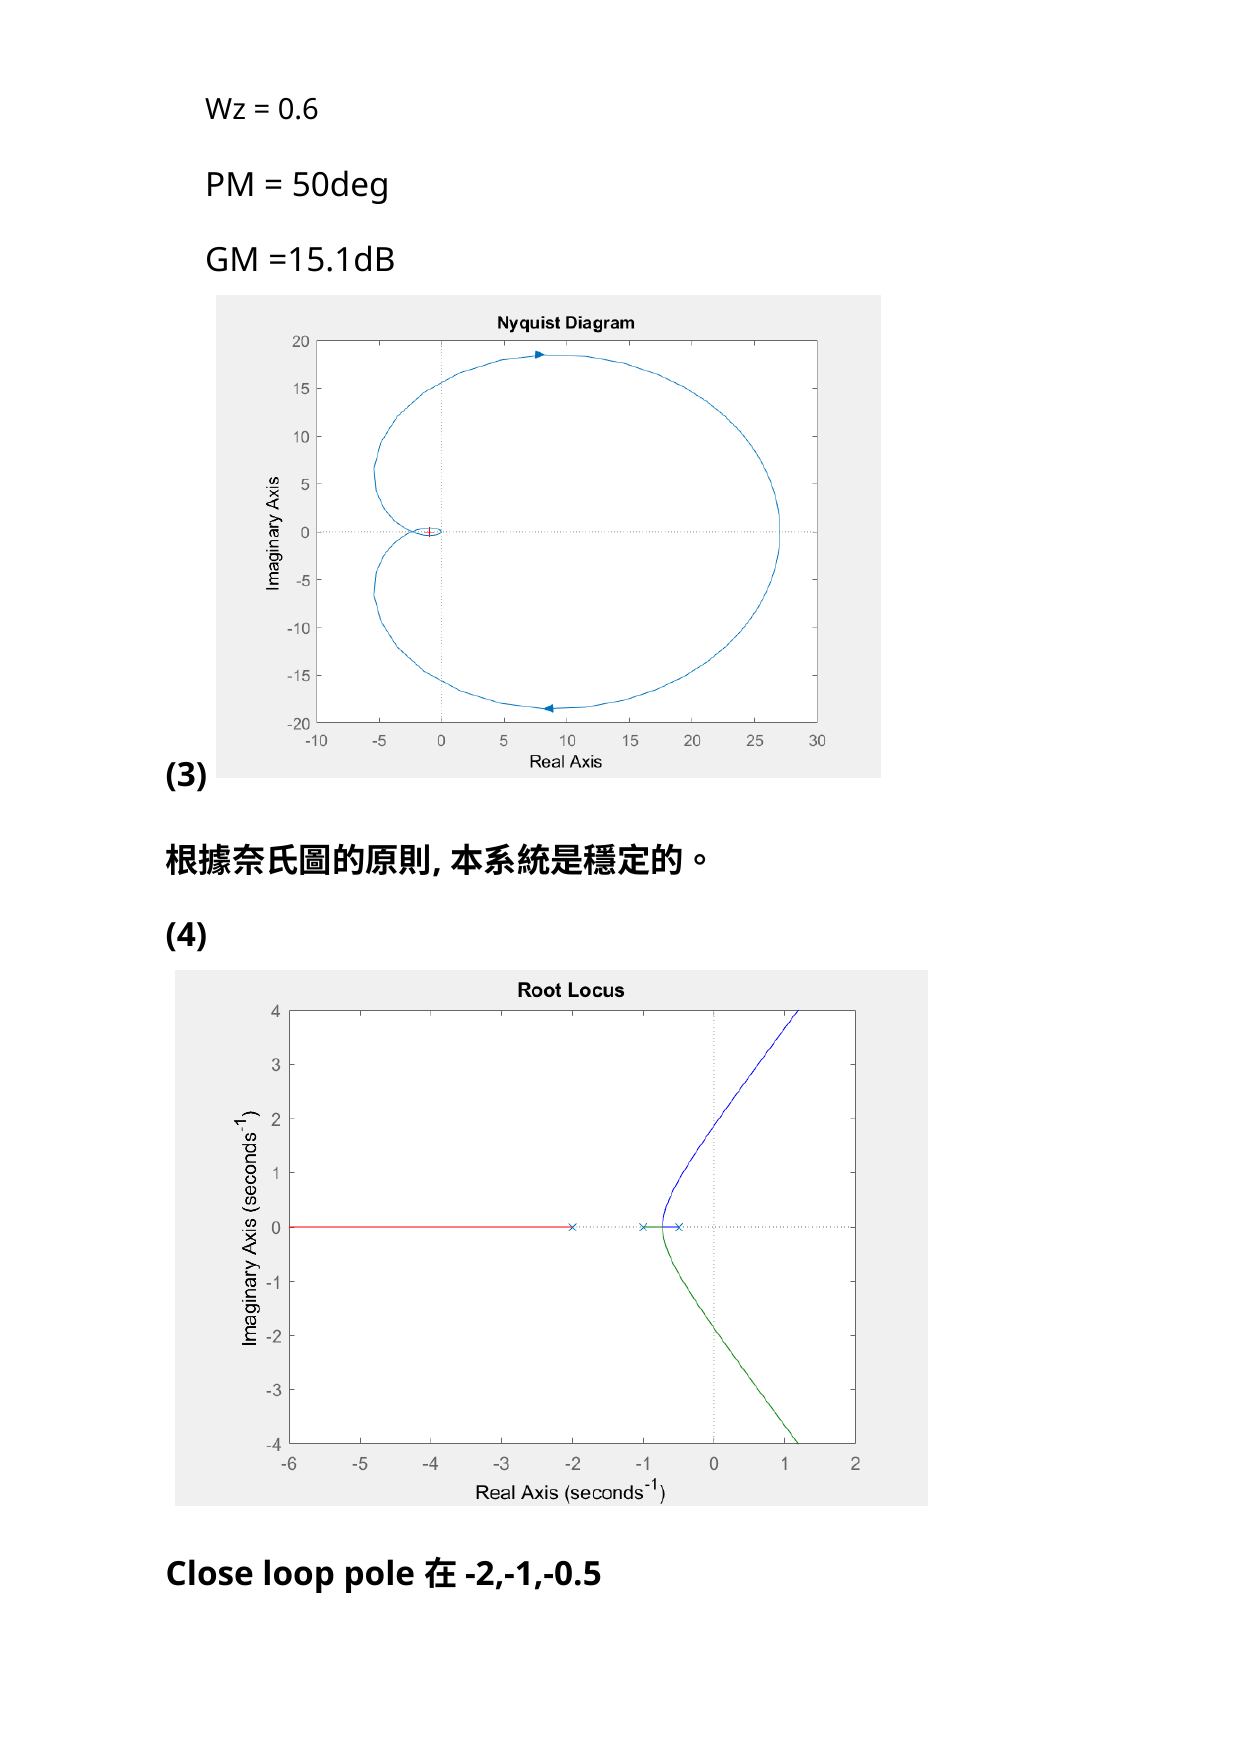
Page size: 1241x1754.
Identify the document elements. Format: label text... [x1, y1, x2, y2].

text Close loop pole 在 -2,-1,-0.5 [165, 1533, 1075, 1608]
text (4) [165, 896, 1075, 971]
list PM = 50deg [205, 146, 1075, 221]
text (3) [165, 296, 1075, 821]
list GM =15.1dB [205, 221, 1075, 296]
list Wz = 0.6 [205, 71, 1075, 146]
text 根據奈氏圖的原則, 本系統是穩定的。 [165, 821, 1075, 896]
